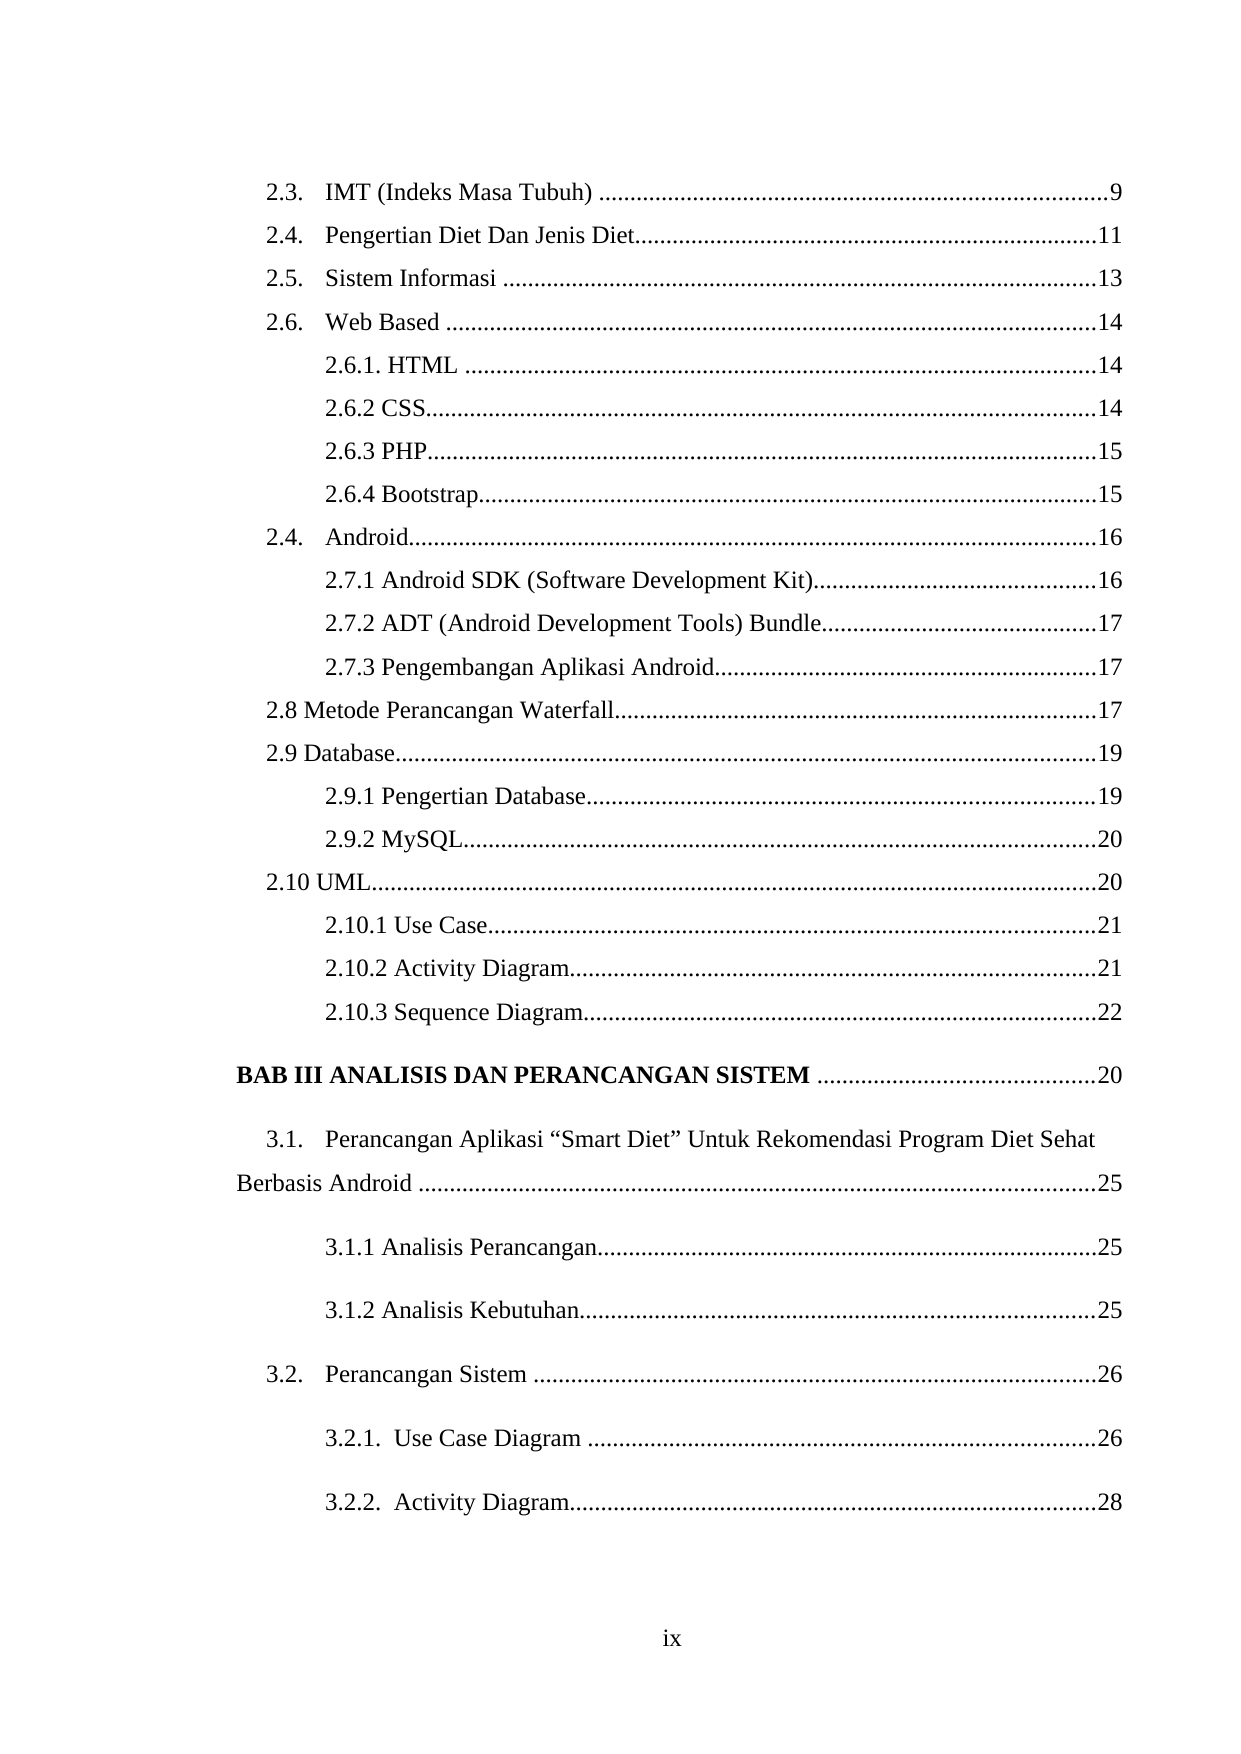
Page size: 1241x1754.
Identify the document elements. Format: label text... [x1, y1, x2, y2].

list 2.6.1. HTML 14 [266, 350, 1107, 378]
list 2.4. Android 16 [266, 522, 1107, 551]
list 2.6. Web Based 14 [266, 307, 1107, 335]
list 2.6.4 Bootstrap 15 [266, 479, 1107, 508]
list 2.10.2 Activity Diagram 21 [266, 953, 1107, 982]
list 2.6.3 PHP 15 [266, 436, 1107, 465]
text 3.2. Perancangan Sistem 26 [236, 1359, 1107, 1388]
list 2.4. Pengertian Diet Dan Jenis Diet 11 [266, 220, 1107, 249]
list 2.7.3 Pengembangan Aplikasi Android 17 [266, 652, 1107, 680]
text 3.1. Perancangan Aplikasi “Smart Diet” Untuk Rekomendasi Program Diet Sehat Berbasis Android 25 [236, 1124, 1107, 1196]
list 2.3. IMT (Indeks Masa Tubuh) 9 [266, 177, 1107, 206]
list 2.5. Sistem Informasi 13 [266, 263, 1107, 292]
text BAB III ANALISIS DAN PERANCANGAN SISTEM 20 [236, 1061, 1107, 1089]
list 2.6.2 CSS 14 [266, 393, 1107, 422]
list 2.10 UML 20 [266, 867, 1107, 896]
list 2.9.2 MySQL 20 [266, 824, 1107, 853]
list 2.9.1 Pengertian Database 19 [266, 781, 1107, 810]
text 3.2.1. Use Case Diagram 26 [325, 1423, 1107, 1452]
list 2.10.1 Use Case 21 [266, 910, 1107, 939]
text 3.1.1 Analisis Perancangan 25 [236, 1232, 1107, 1260]
list 2.9 Database 19 [266, 738, 1107, 767]
text 3.1.2 Analisis Kebutuhan 25 [236, 1296, 1107, 1324]
text 3.2.2. Activity Diagram 28 [325, 1487, 1107, 1516]
list 2.7.2 ADT (Android Development Tools) Bundle 17 [266, 608, 1107, 637]
list 2.7.1 Android SDK (Software Development Kit) 16 [266, 565, 1107, 594]
list 2.8 Metode Perancangan Waterfall 17 [266, 695, 1107, 723]
list 2.10.3 Sequence Diagram 22 [266, 997, 1107, 1025]
